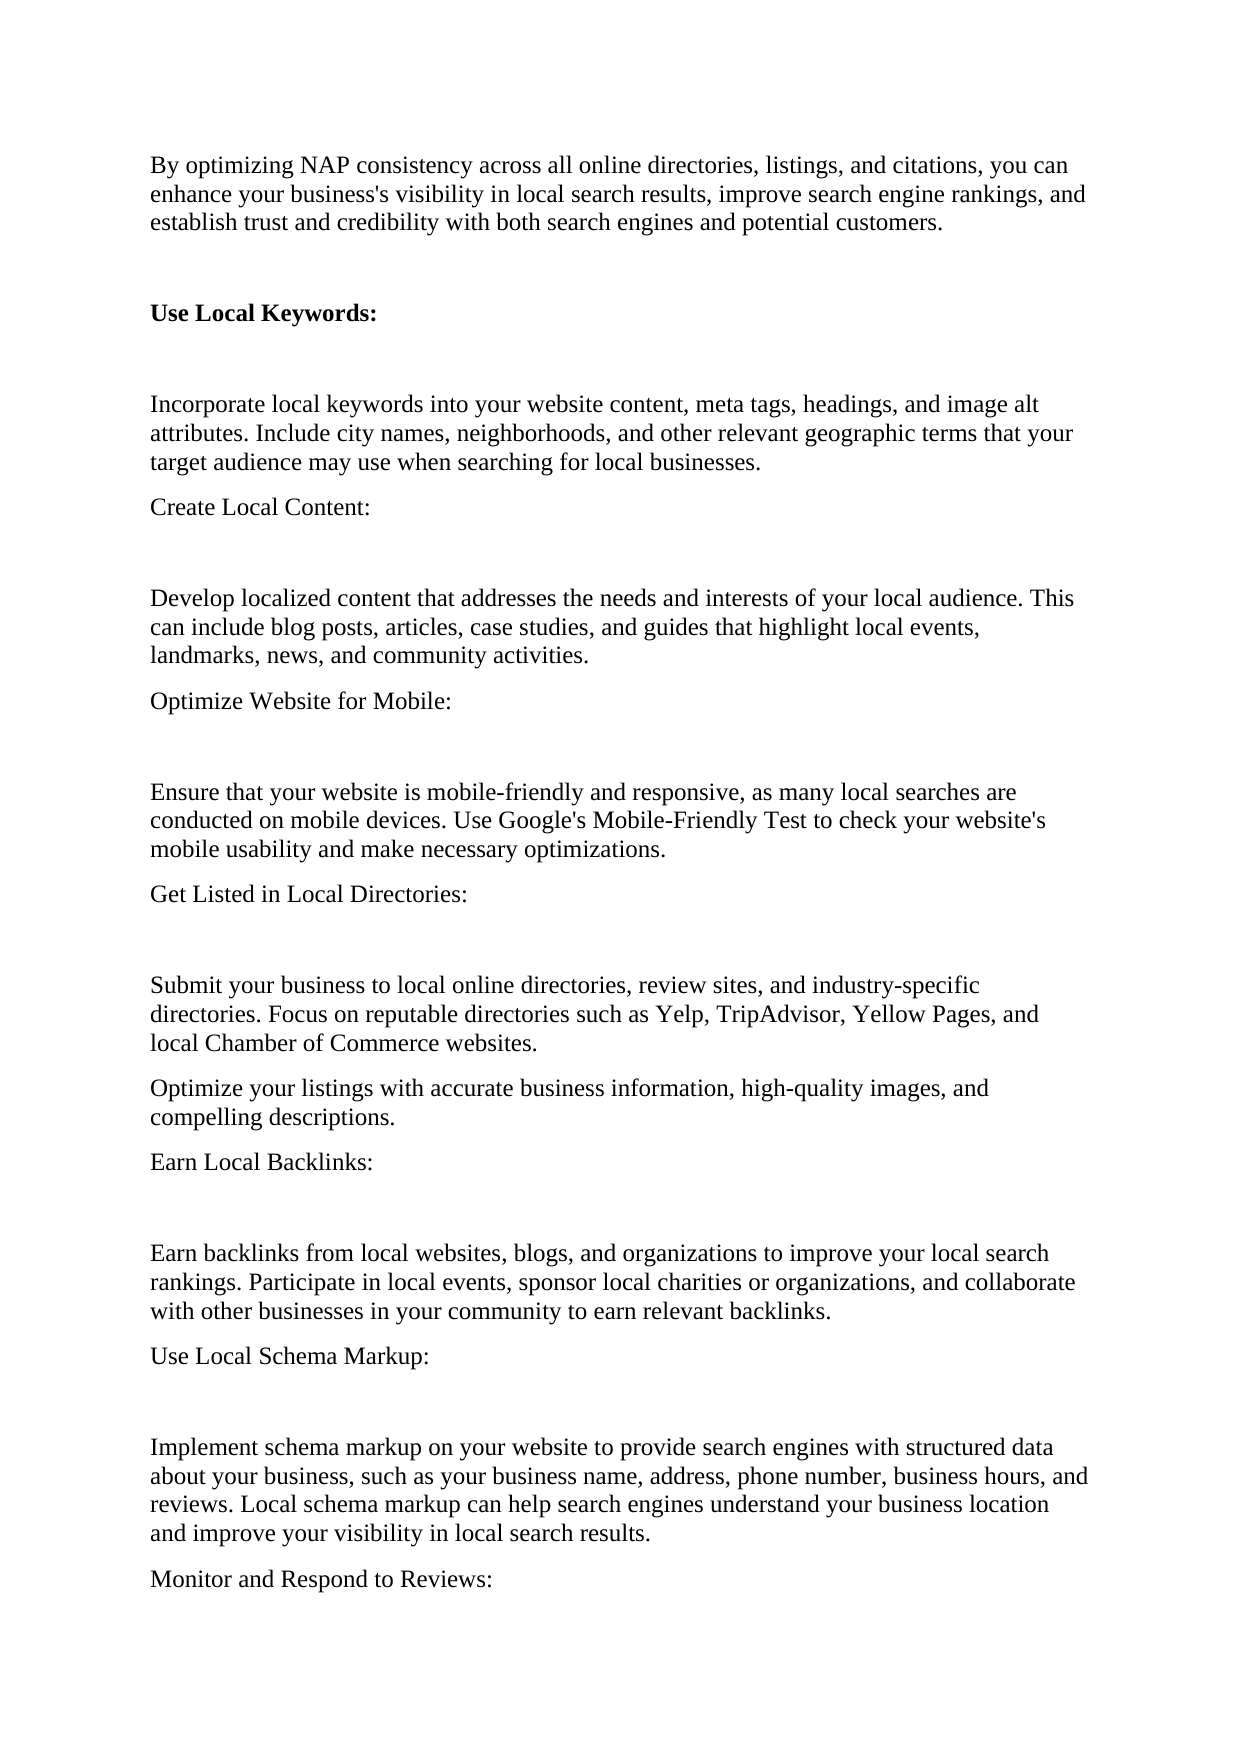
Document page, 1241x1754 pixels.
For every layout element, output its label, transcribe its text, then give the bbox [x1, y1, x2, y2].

text Use Local Keywords: [150, 298, 1090, 327]
text Get Listed in Local Directories: [150, 879, 1090, 908]
text Implement schema markup on your website to provide search engines with structured data about your business, such as your business name, address, phone number, business hours, and reviews. Local schema markup can help search engines understand your business location and improve your visibility in local search results. [150, 1432, 1090, 1547]
text By optimizing NAP consistency across all online directories, listings, and citations, you can enhance your business's visibility in local search results, improve search engine rankings, and establish trust and credibility with both search engines and potential customers. [150, 150, 1090, 236]
text Optimize Website for Mobile: [150, 686, 1090, 714]
text Incorporate local keywords into your website content, meta tags, headings, and image alt attributes. Include city names, neighborhoods, and other relevant geographic terms that your target audience may use when searching for local businesses. [150, 389, 1090, 475]
text Develop localized content that addresses the needs and interests of your local audience. This can include blog posts, articles, case studies, and guides that highlight local events, landmarks, news, and community activities. [150, 583, 1090, 669]
text Earn Local Backlinks: [150, 1147, 1090, 1176]
text Earn backlinks from local websites, blogs, and organizations to improve your local search rankings. Participate in local events, sponsor local charities or organizations, and collaborate with other businesses in your community to earn relevant backlinks. [150, 1238, 1090, 1324]
text Use Local Schema Markup: [150, 1341, 1090, 1370]
text Ensure that your website is mobile-friendly and responsive, as many local searches are conducted on mobile devices. Use Google's Mobile-Friendly Test to check your website's mobile usability and make necessary optimizations. [150, 777, 1090, 863]
text Submit your business to local online directories, review sites, and industry-specific directories. Focus on reputable directories such as Yelp, TripAdvisor, Yellow Pages, and local Chamber of Commerce websites. [150, 970, 1090, 1057]
text Create Local Content: [150, 492, 1090, 521]
text Monitor and Respond to Reviews: [150, 1564, 1090, 1592]
text Optimize your listings with accurate business information, high-quality images, and compelling descriptions. [150, 1073, 1090, 1131]
